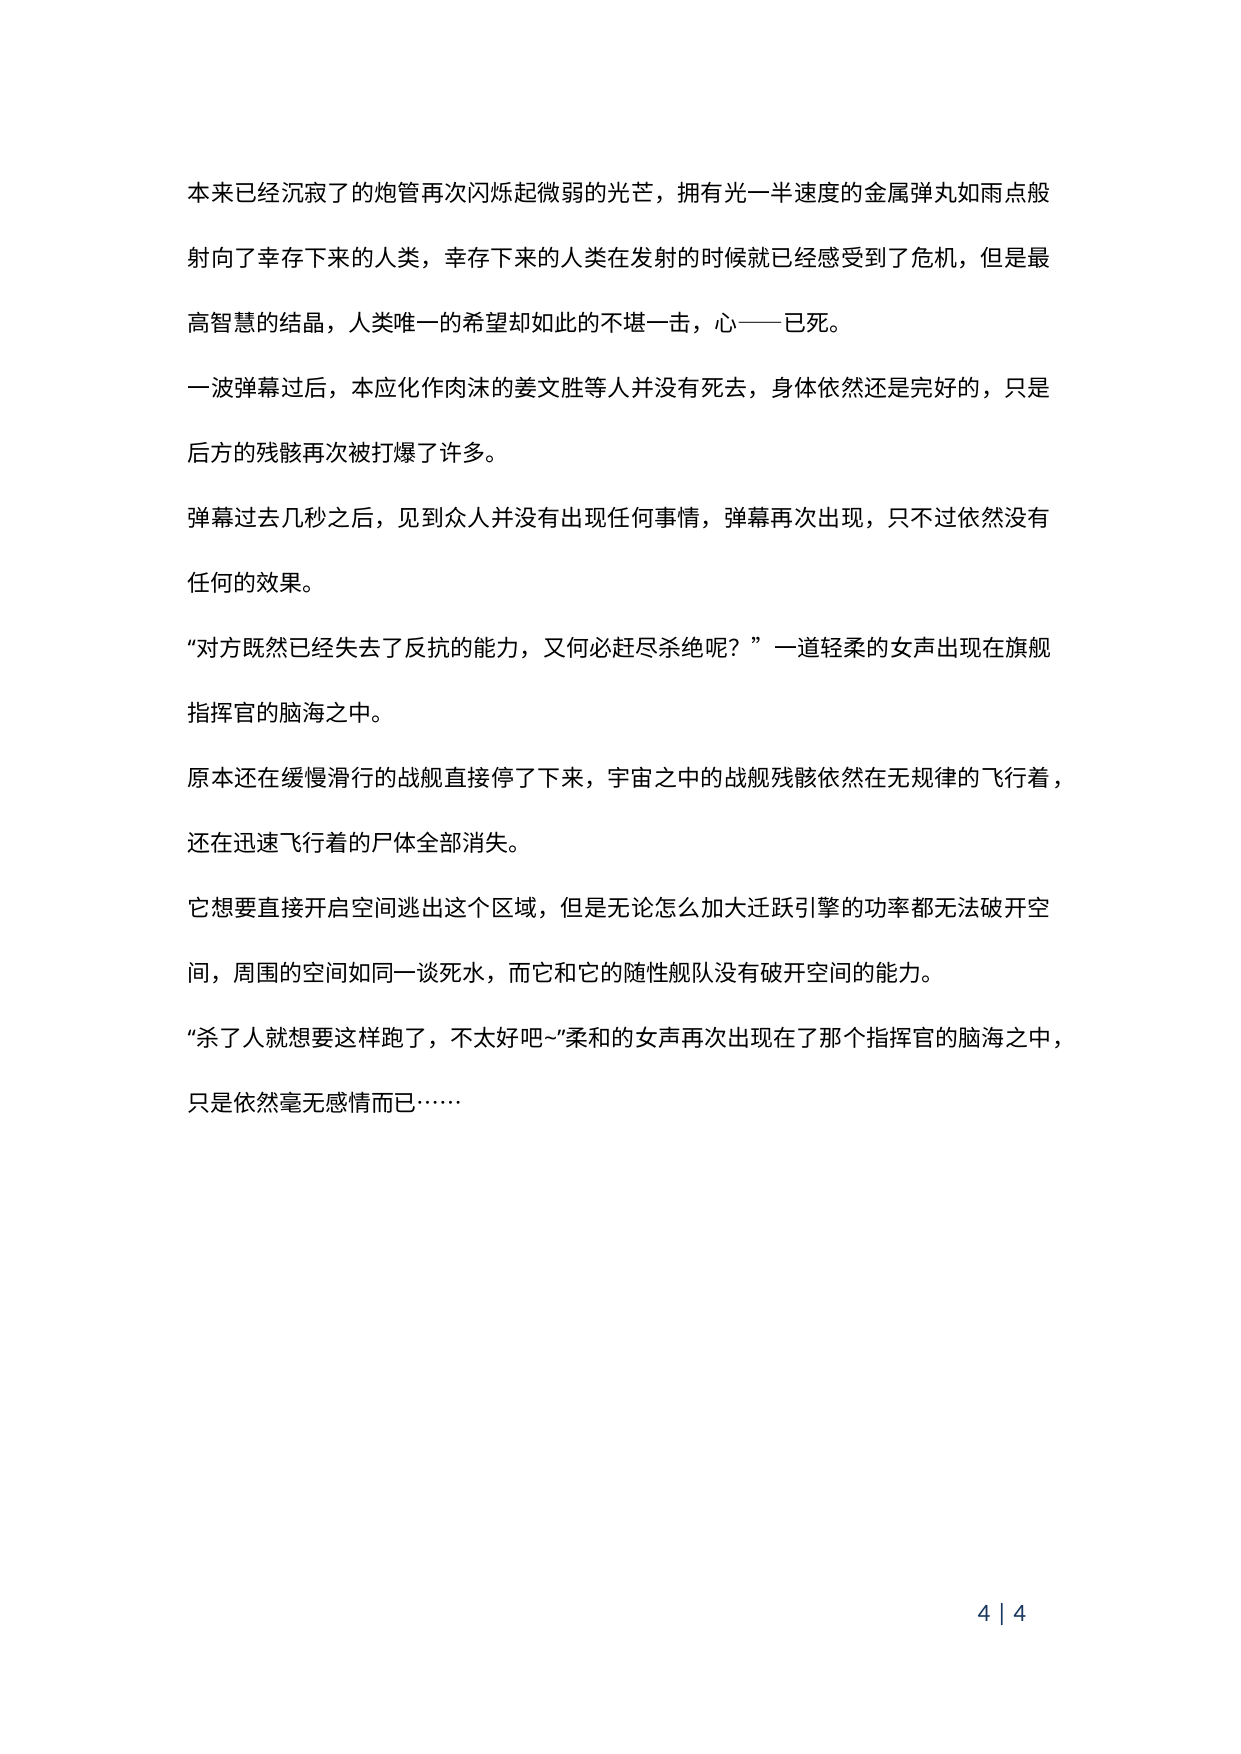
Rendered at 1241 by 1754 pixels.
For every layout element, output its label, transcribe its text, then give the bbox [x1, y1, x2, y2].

text 原本还在缓慢滑行的战舰直接停了下来，宇宙之中的战舰残骸依然在无规律的飞行着，还在迅速飞行着的尸体全部消失。 [187, 743, 1053, 873]
text “对方既然已经失去了反抗的能力，又何必赶尽杀绝呢？”一道轻柔的女声出现在旗舰指挥官的脑海之中。 [187, 613, 1053, 743]
text 本来已经沉寂了的炮管再次闪烁起微弱的光芒，拥有光一半速度的金属弹丸如雨点般射向了幸存下来的人类，幸存下来的人类在发射的时候就已经感受到了危机，但是最高智慧的结晶，人类唯一的希望却如此的不堪一击，心——已死。 [187, 158, 1053, 353]
text “杀了人就想要这样跑了，不太好吧~”柔和的女声再次出现在了那个指挥官的脑海之中，只是依然毫无感情而已…… [187, 1003, 1053, 1133]
text 一波弹幕过后，本应化作肉沫的姜文胜等人并没有死去，身体依然还是完好的，只是后方的残骸再次被打爆了许多。 [187, 353, 1053, 483]
text 它想要直接开启空间逃出这个区域，但是无论怎么加大迁跃引擎的功率都无法破开空间，周围的空间如同一谈死水，而它和它的随性舰队没有破开空间的能力。 [187, 873, 1053, 1003]
text 弹幕过去几秒之后，见到众人并没有出现任何事情，弹幕再次出现，只不过依然没有任何的效果。 [187, 483, 1053, 613]
